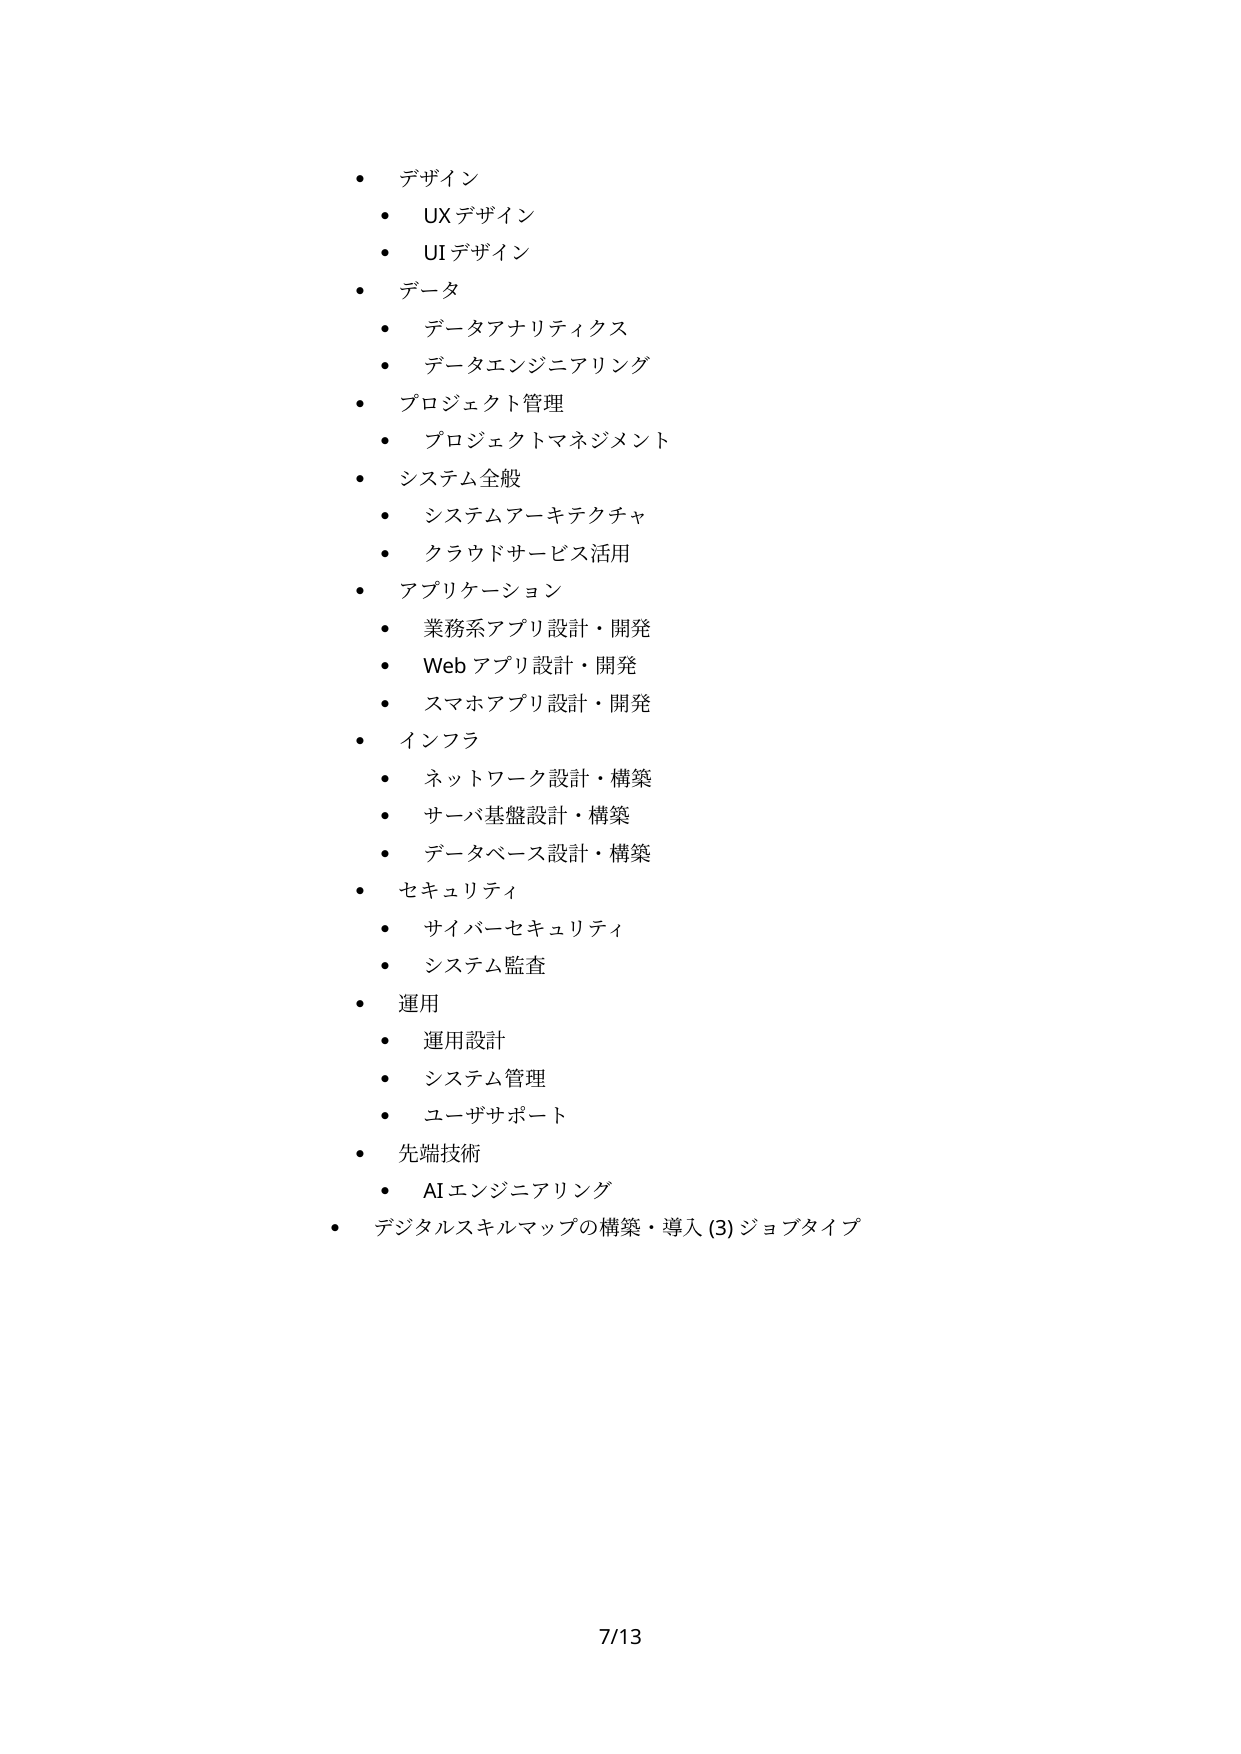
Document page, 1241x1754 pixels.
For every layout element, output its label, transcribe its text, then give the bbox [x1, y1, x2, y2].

list 運用設計 [381, 1021, 1063, 1058]
list データベース設計・構築 [381, 833, 1063, 871]
list プロジェクトマネジメント [381, 421, 1063, 458]
list データアナリティクス [381, 308, 1063, 346]
list システム監査 [381, 946, 1063, 983]
list ネットワーク設計・構築 [381, 758, 1063, 796]
list クラウドサービス活用 [381, 533, 1063, 571]
list ユーザサポート [381, 1096, 1063, 1133]
list Webアプリ設計・開発 [381, 646, 1063, 683]
list システム管理 [381, 1058, 1063, 1096]
list デジタルスキルマップの構築・導入 (3) ジョブタイプ [331, 1208, 1063, 1246]
list 先端技術 [356, 1133, 1063, 1171]
list サイバーセキュリティ [381, 908, 1063, 946]
list 運用 [356, 983, 1063, 1021]
list UXデザイン [381, 196, 1063, 233]
list データ [356, 271, 1063, 308]
list プロジェクト管理 [356, 383, 1063, 421]
list システムアーキテクチャ [381, 496, 1063, 533]
list 業務系アプリ設計・開発 [381, 608, 1063, 646]
list インフラ [356, 721, 1063, 758]
list デザイン [356, 158, 1063, 196]
list AIエンジニアリング [381, 1171, 1063, 1208]
list セキュリティ [356, 871, 1063, 908]
list スマホアプリ設計・開発 [381, 683, 1063, 721]
list アプリケーション [356, 571, 1063, 608]
list データエンジニアリング [381, 346, 1063, 383]
list UIデザイン [381, 233, 1063, 271]
list システム全般 [356, 458, 1063, 496]
list サーバ基盤設計・構築 [381, 796, 1063, 833]
